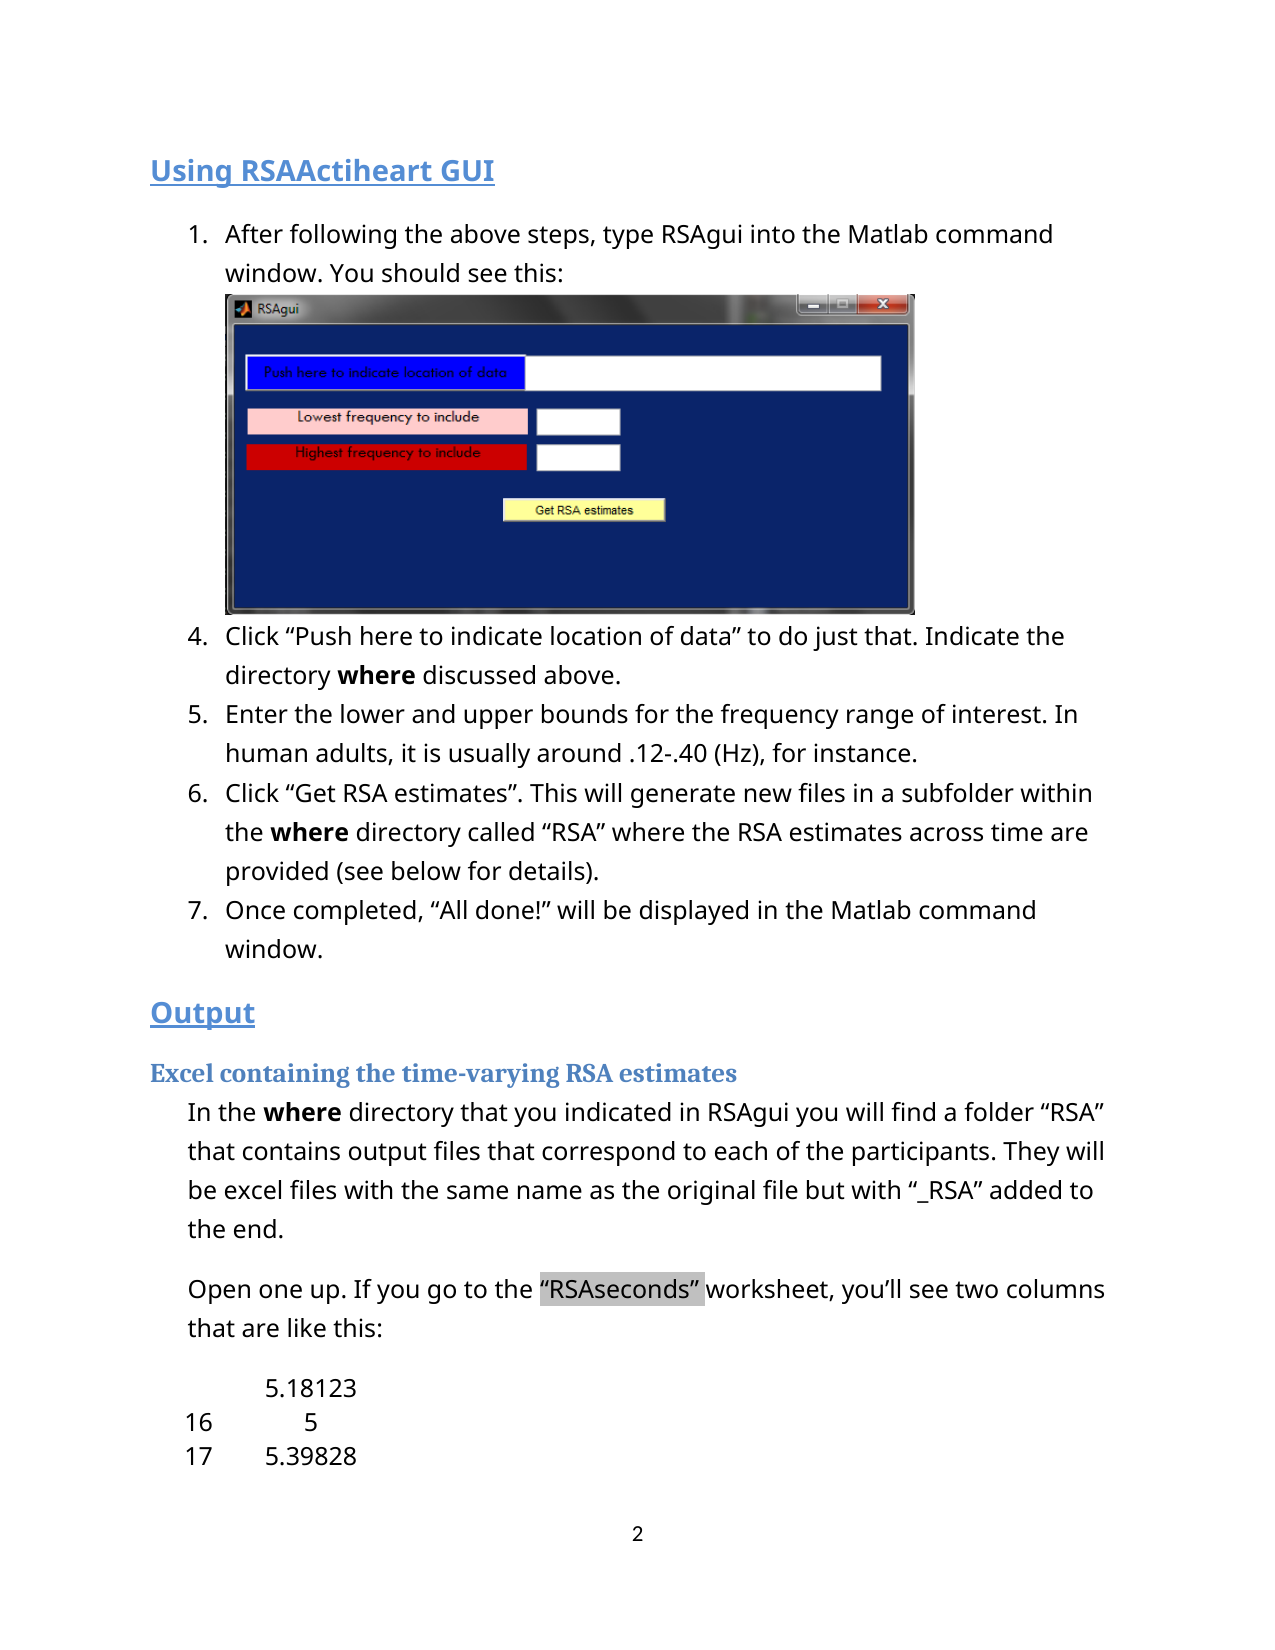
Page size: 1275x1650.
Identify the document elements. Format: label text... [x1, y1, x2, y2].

subtitle Output [150, 992, 1125, 1032]
table_header 5.181235 [249, 1371, 373, 1439]
table_header 16 [149, 1371, 248, 1439]
text In the where directory that you indicated in RSAgui you will find a folder “RSA” that contains output files that correspond to each of the participants. They will be excel files with the same name as the original file but with “_RSA” added to the end. [187, 1094, 1125, 1246]
list After following the above steps, type RSAgui into the Matlab command window. You should see this: [187, 216, 1125, 290]
list Click “Get RSA estimates”. This will generate new files in a subfolder within the where directory called “RSA” where the RSA estimates across time are provided (see below for details). [187, 775, 1125, 888]
picture [225, 294, 915, 615]
table_cell 17 [149, 1439, 248, 1473]
subtitle Using RSAActiheart GUI [150, 150, 1125, 190]
list Once completed, “All done!” will be displayed in the Matlab command window. [187, 893, 1125, 966]
subtitle Excel containing the time-varying RSA estimates [150, 1058, 1125, 1089]
list Click “Push here to indicate location of data” to do just that. Indicate the directory where discussed above. [187, 619, 1125, 692]
list Enter the lower and upper bounds for the frequency range of interest. In human adults, it is usually around .12-.40 (Hz), for instance. [187, 697, 1125, 770]
text Open one up. If you go to the “RSAseconds” worksheet, you’ll see two columns that are like this: [187, 1272, 1125, 1345]
table_cell 5.398286 [249, 1439, 373, 1473]
